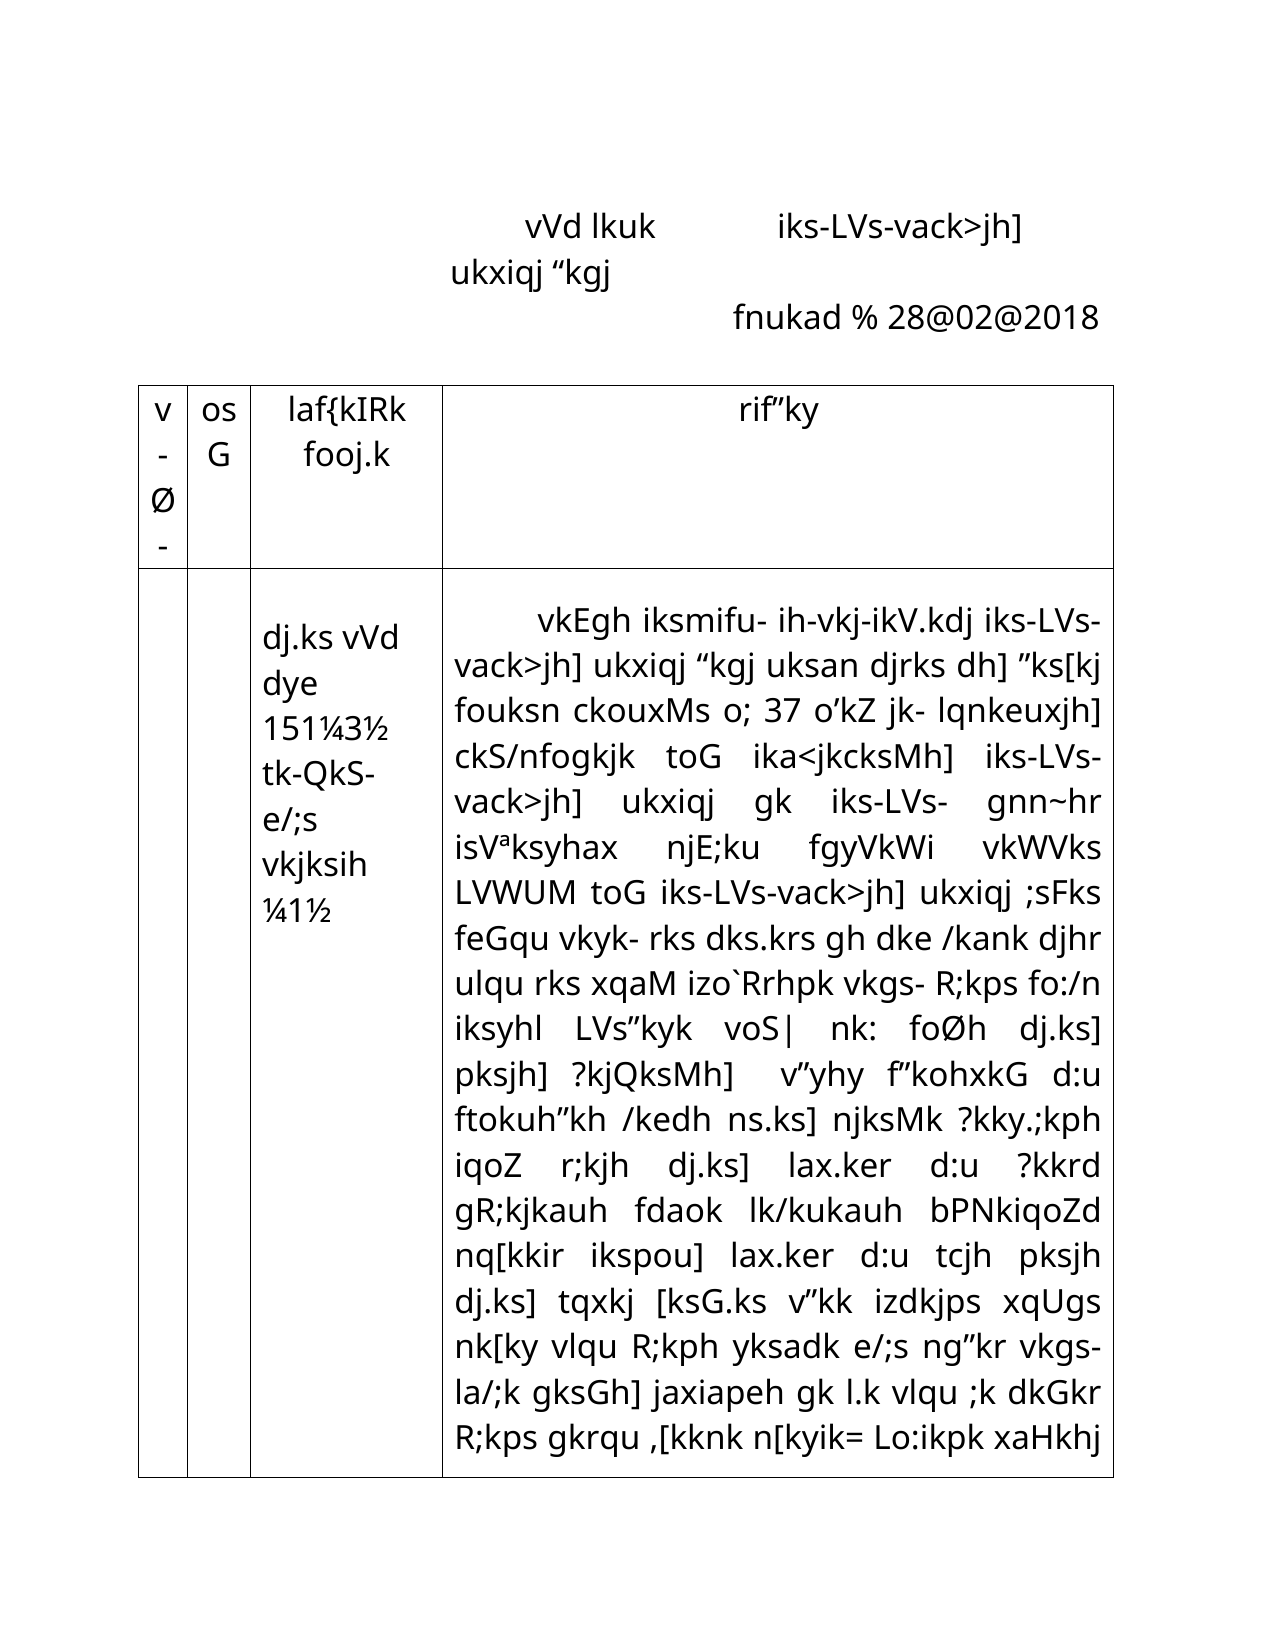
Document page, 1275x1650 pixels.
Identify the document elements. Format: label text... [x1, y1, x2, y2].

text fnukad % 28@02@2018 [450, 294, 1125, 339]
table_header osG [188, 386, 250, 567]
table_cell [251, 569, 442, 1477]
text vVd lkuk iks-LVs-vack>jh] ukxiqj “kgj [450, 203, 1125, 294]
table_header rif”ky [443, 386, 1113, 567]
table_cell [443, 569, 1113, 1477]
table_cell [139, 569, 187, 1477]
table_header laf{kIRk fooj.k [251, 386, 442, 567]
table_header v-Ø- [139, 386, 187, 567]
table_cell [188, 569, 250, 1477]
